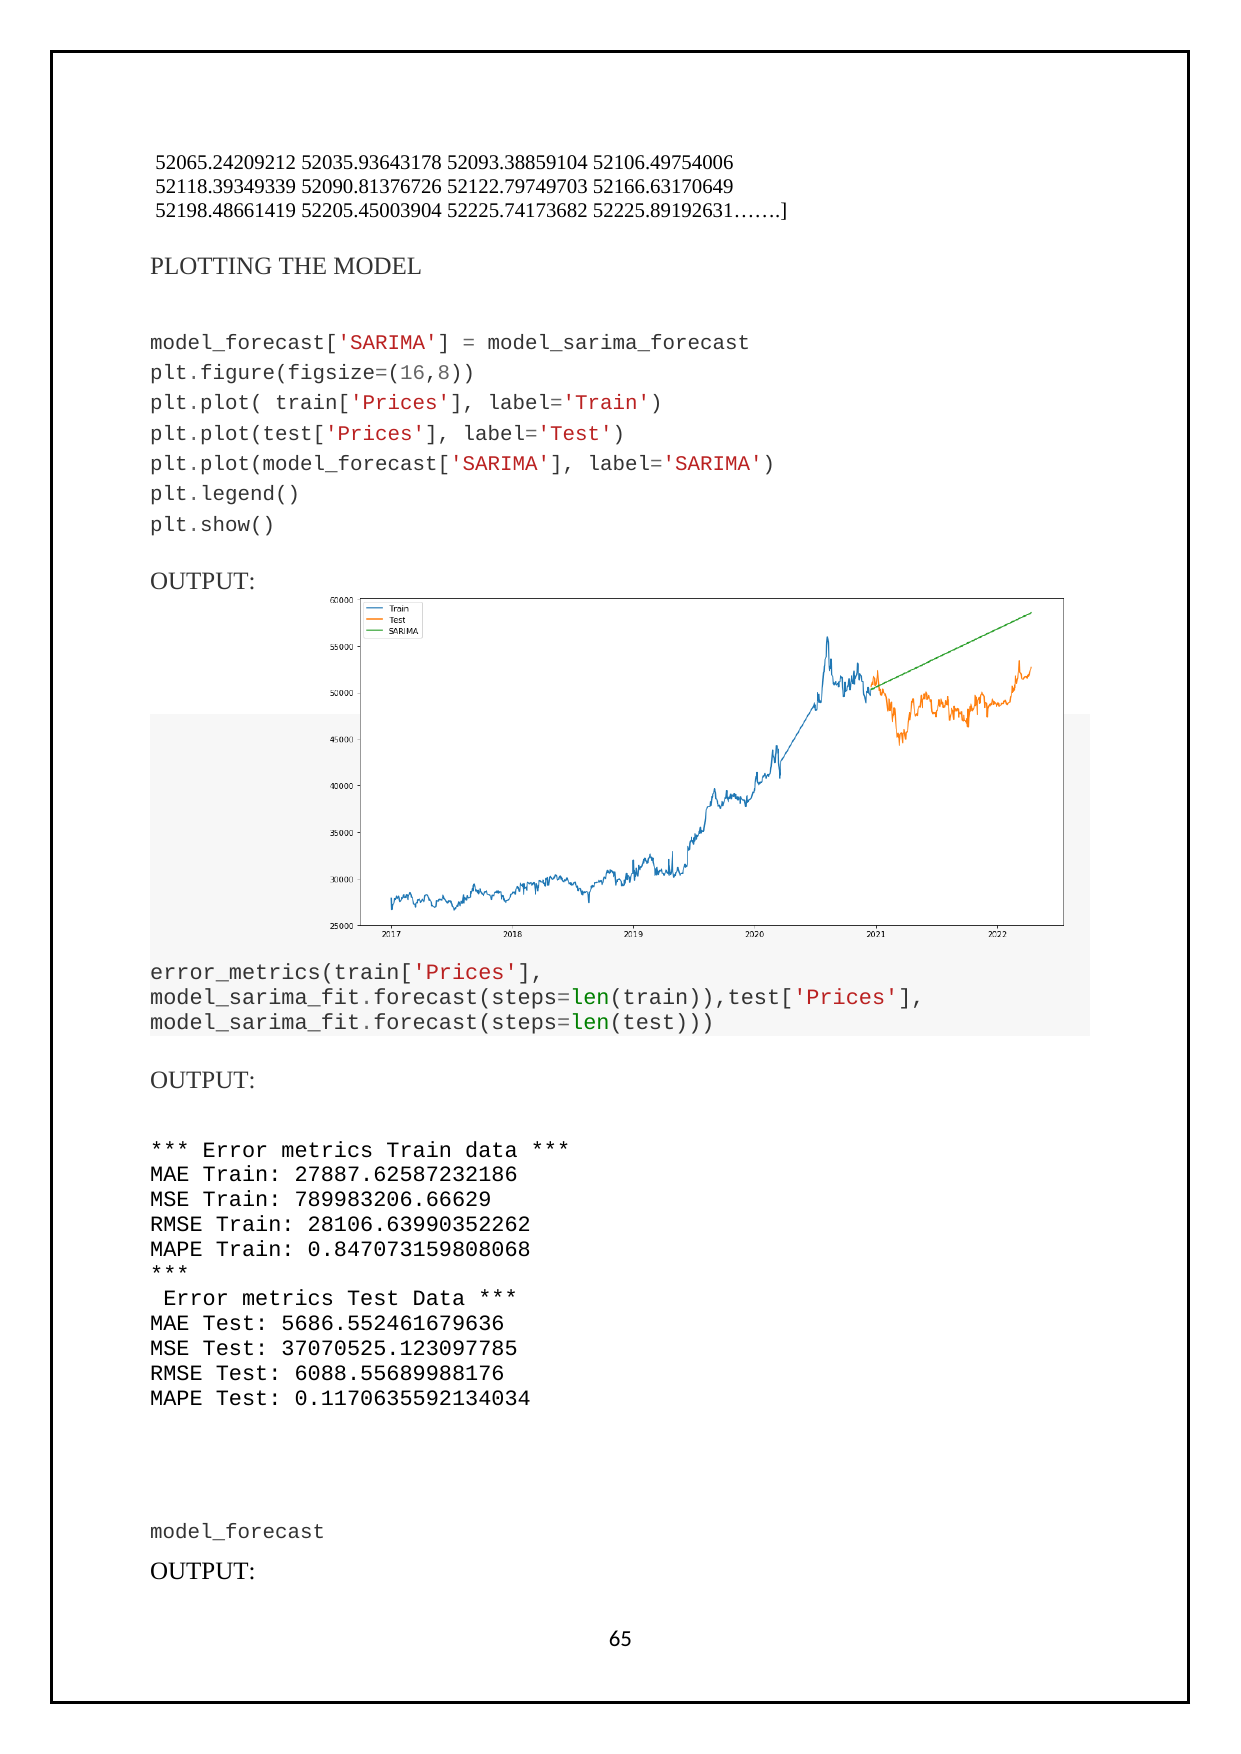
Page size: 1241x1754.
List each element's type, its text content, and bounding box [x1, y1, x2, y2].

text error_metrics(train['Prices'], model_sarima_fit.forecast(steps=len(train)),test['Prices'], [150, 962, 1090, 1011]
text MSE Test: 37070525.123097785 [150, 1337, 1090, 1362]
text MAE Train: 27887.62587232186 [150, 1163, 1090, 1188]
picture [323, 590, 1070, 943]
text plt.plot( train['Prices'], label='Train') [150, 386, 1090, 416]
text RMSE Test: 6088.55689988176 [150, 1362, 1090, 1387]
text model_forecast['SARIMA'] = model_sarima_forecast [150, 325, 1090, 355]
text plt.plot(model_forecast['SARIMA'], label='SARIMA') [150, 446, 1090, 477]
text plt.legend() [150, 477, 1090, 507]
text *** [150, 1263, 1090, 1287]
text model_forecast [150, 1514, 1090, 1544]
text 52198.48661419 52205.45003904 52225.74173682 52225.89192631…….] [150, 198, 1090, 222]
text MAE Test: 5686.552461679636 [150, 1312, 1090, 1337]
text plt.show() [150, 507, 1090, 537]
text 52118.39349339 52090.81376726 52122.79749703 52166.63170649 [150, 174, 1090, 198]
text RMSE Train: 28106.63990352262 [150, 1213, 1090, 1238]
text *** Error metrics Train data *** [150, 1139, 1090, 1163]
text model_sarima_fit.forecast(steps=len(test))) [150, 1011, 1090, 1036]
text MAPE Test: 0.1170635592134034 [150, 1387, 1090, 1411]
text OUTPUT: [150, 1065, 1090, 1094]
text Error metrics Test Data *** [150, 1287, 1090, 1312]
text OUTPUT: [150, 566, 1090, 595]
text MSE Train: 789983206.66629 [150, 1188, 1090, 1213]
text MAPE Train: 0.847073159808068 [150, 1238, 1090, 1263]
text 52065.24209212 52035.93643178 52093.38859104 52106.49754006 [150, 150, 1090, 174]
text plt.plot(test['Prices'], label='Test') [150, 416, 1090, 446]
text OUTPUT: [150, 1554, 1090, 1585]
text PLOTTING THE MODEL [150, 251, 1090, 280]
text plt.figure(figsize=(16,8)) [150, 355, 1090, 386]
